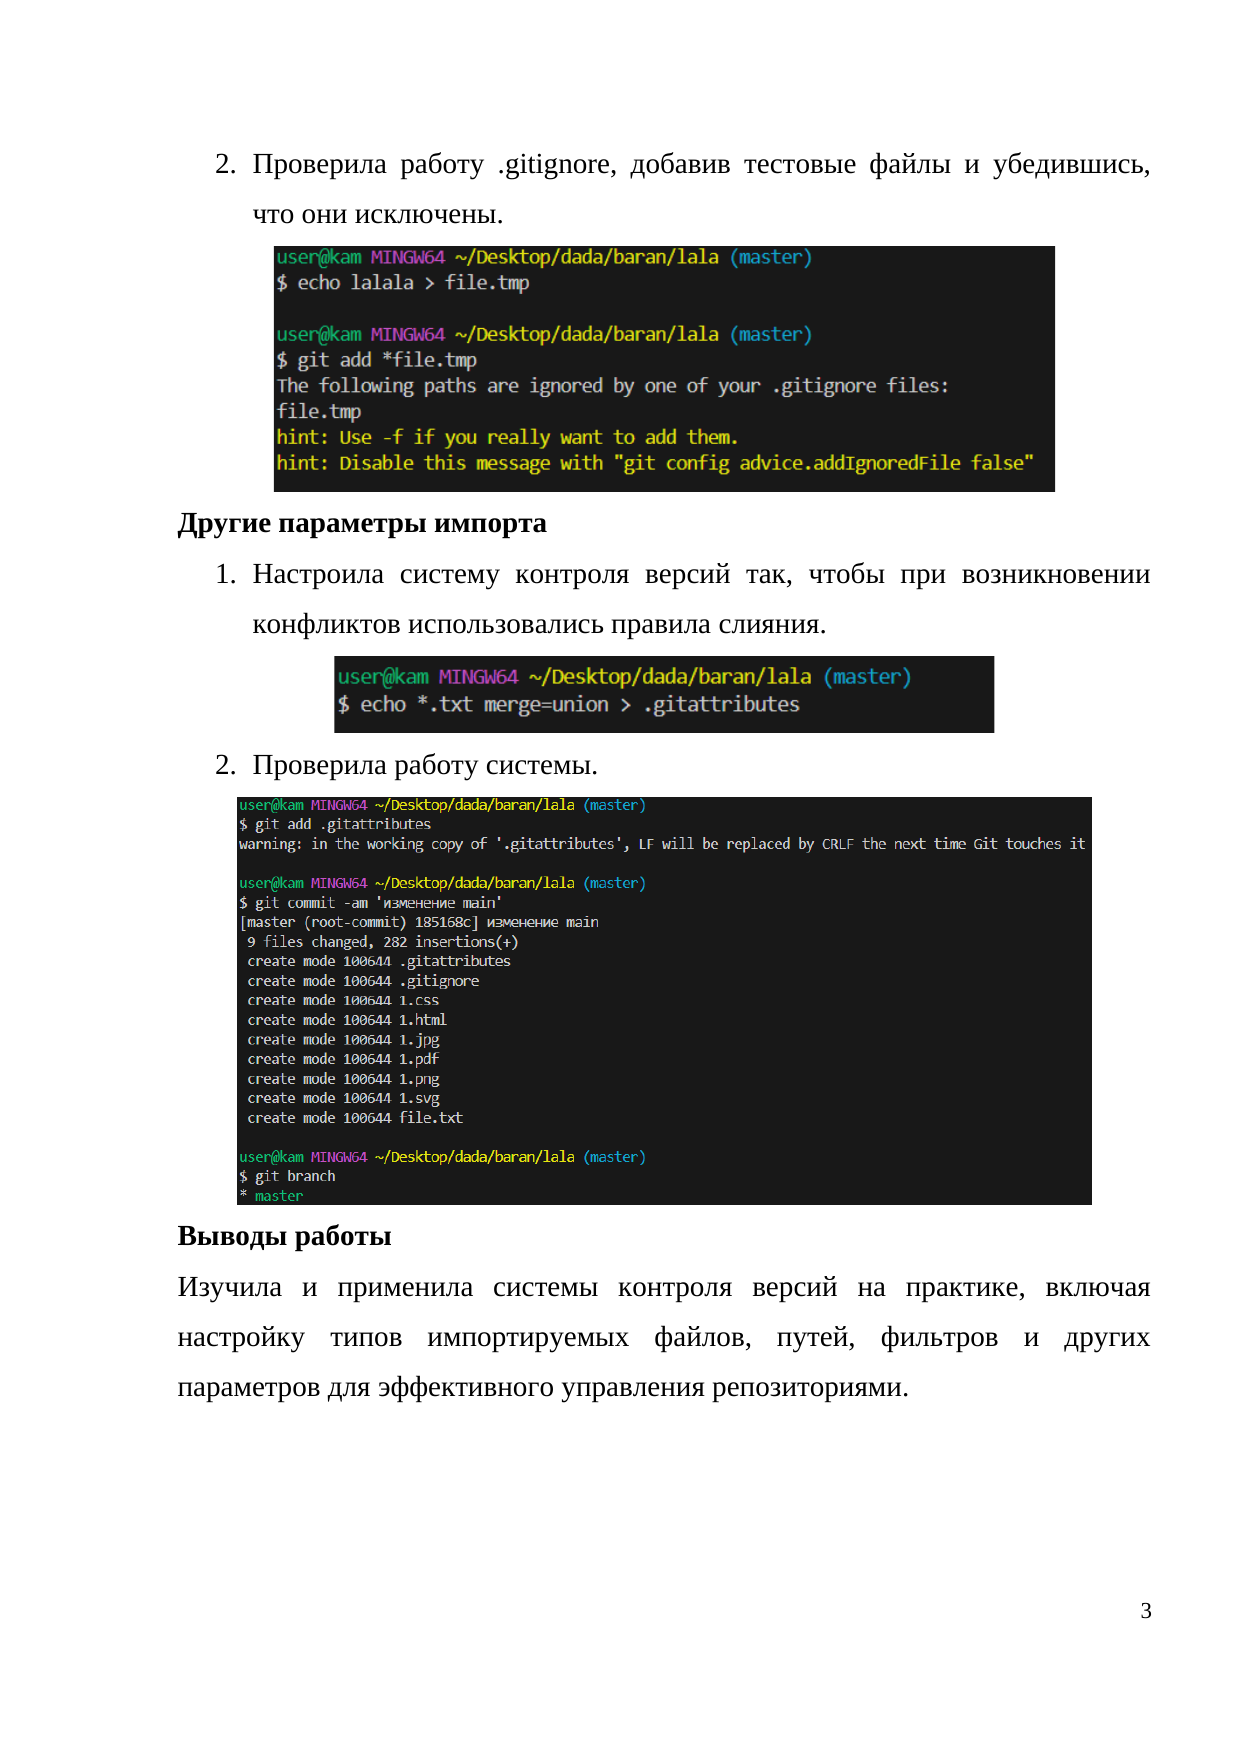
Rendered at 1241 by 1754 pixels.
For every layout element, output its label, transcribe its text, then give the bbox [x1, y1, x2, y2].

picture [273, 246, 1055, 492]
text Выводы работы [177, 1218, 1152, 1252]
picture [237, 797, 1092, 1205]
picture [334, 656, 995, 733]
text Другие параметры импорта [177, 506, 1152, 539]
list Проверила работу .gitignore, добавив тестовые файлы и убедившись, что они исключены. [215, 146, 1152, 230]
list Проверила работу системы. [215, 747, 1152, 780]
list Настроила систему контроля версий так, чтобы при возникновении конфликтов использовались правила слияния. [215, 556, 1152, 640]
text Изучила и применила системы контроля версий на практике, включая настройку типов импортируемых файлов, путей, фильтров и других параметров для эффективного управления репозиториями. [177, 1269, 1152, 1403]
